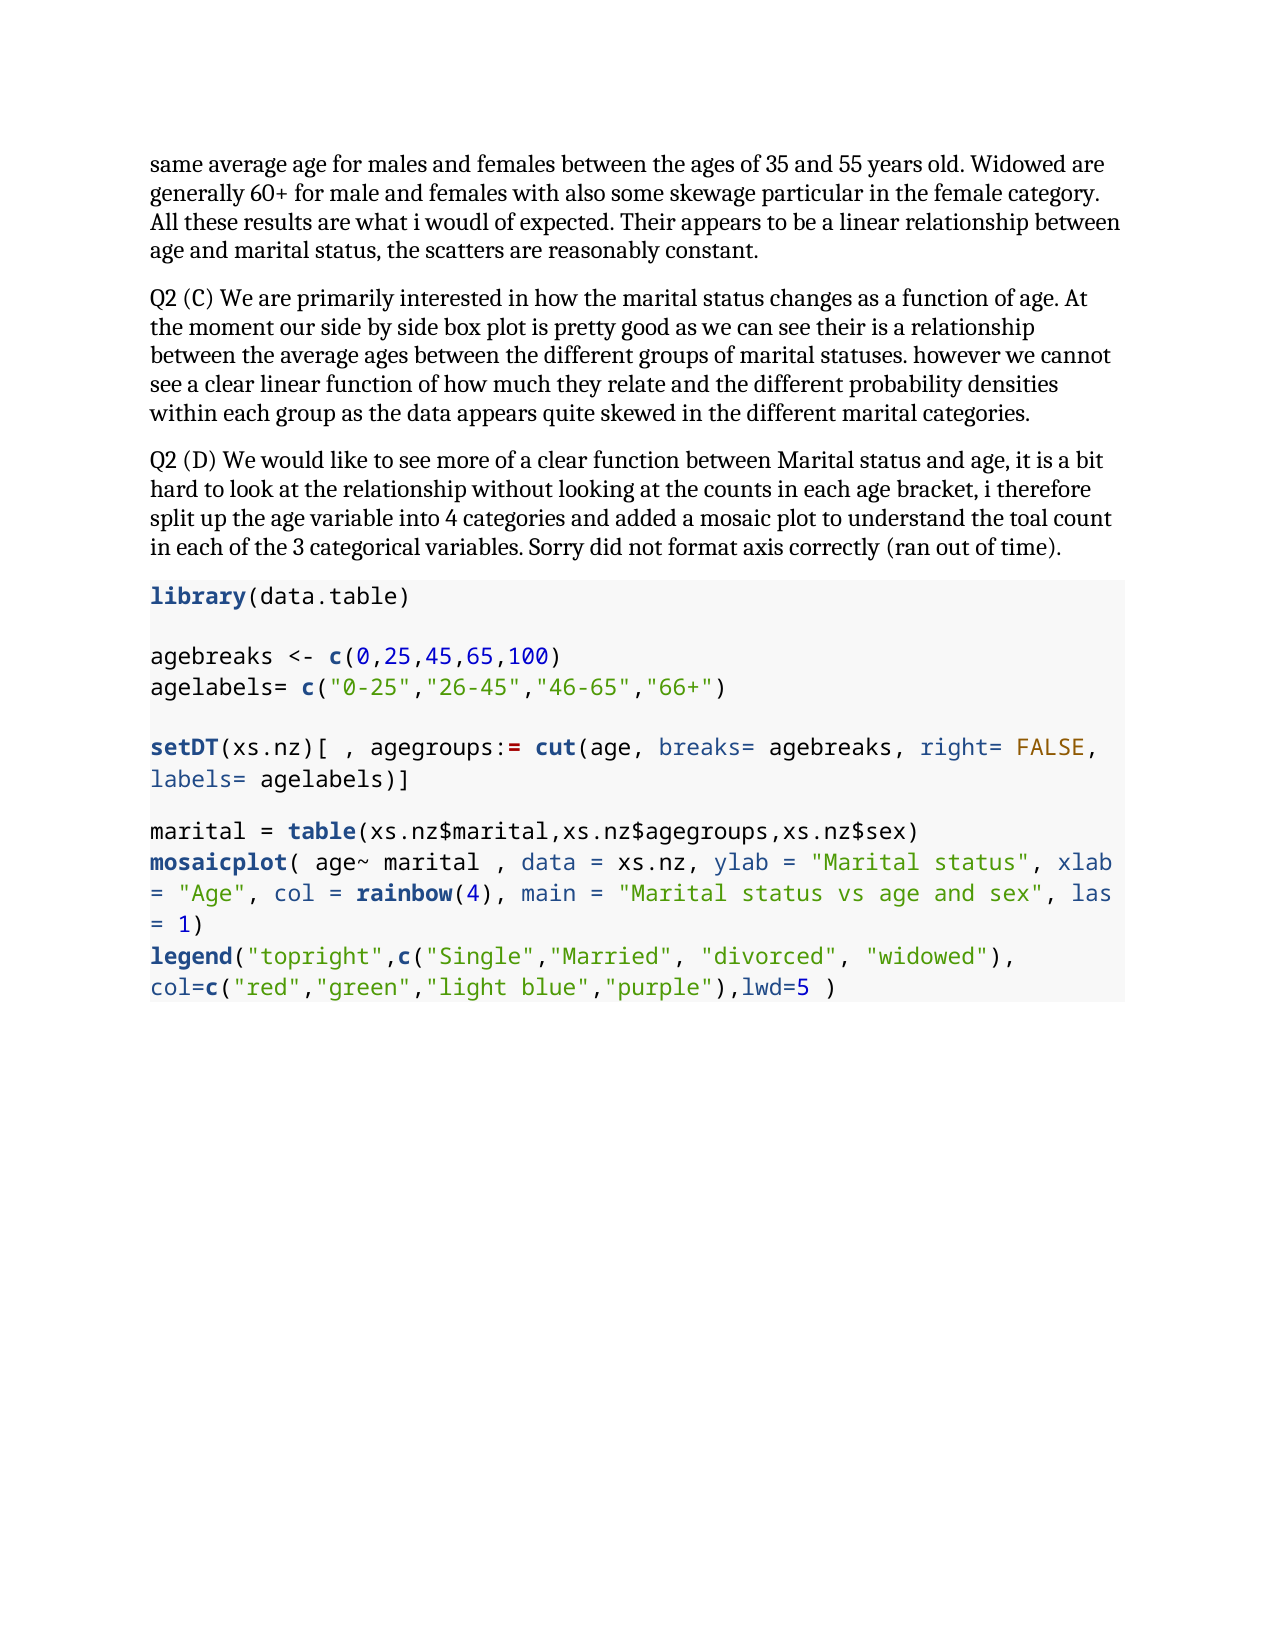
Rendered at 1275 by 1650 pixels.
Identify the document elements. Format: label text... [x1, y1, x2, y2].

text marital = table(xs.nz$marital,xs.nz$agegroups,xs.nz$sex) mosaicplot( age~ marital , data = xs.nz, ylab = "Marital status", xlab = "Age", col = rainbow(4), main = "Marital status vs age and sex", las = 1) legend("topright",c("Single","Married", "divorced", "widowed"), col=c("red","green","light blue","purple"),lwd=5 ) [150, 814, 1125, 1002]
text Q2 (D) We would like to see more of a clear function between Marital status and age, it is a bit hard to look at the relationship without looking at the counts in each age bracket, i therefore split up the age variable into 4 categories and added a mosaic plot to understand the toal count in each of the 3 categorical variables. Sorry did not format axis correctly (ran out of time). [150, 446, 1125, 561]
text library(data.table) agebreaks <- c(0,25,45,65,100) agelabels= c("0-25","26-45","46-65","66+") setDT(xs.nz)[ , agegroups:= cut(age, breaks= agebreaks, right= FALSE, labels= agelabels)] [150, 580, 1125, 794]
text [150, 150, 1125, 265]
text Q2 (C) We are primarily interested in how the marital status changes as a function of age. At the moment our side by side box plot is pretty good as we can see their is a relationship between the average ages between the different groups of marital statuses. however we cannot see a clear linear function of how much they relate and the different probability densities within each group as the data appears quite skewed in the different marital categories. [150, 284, 1125, 427]
